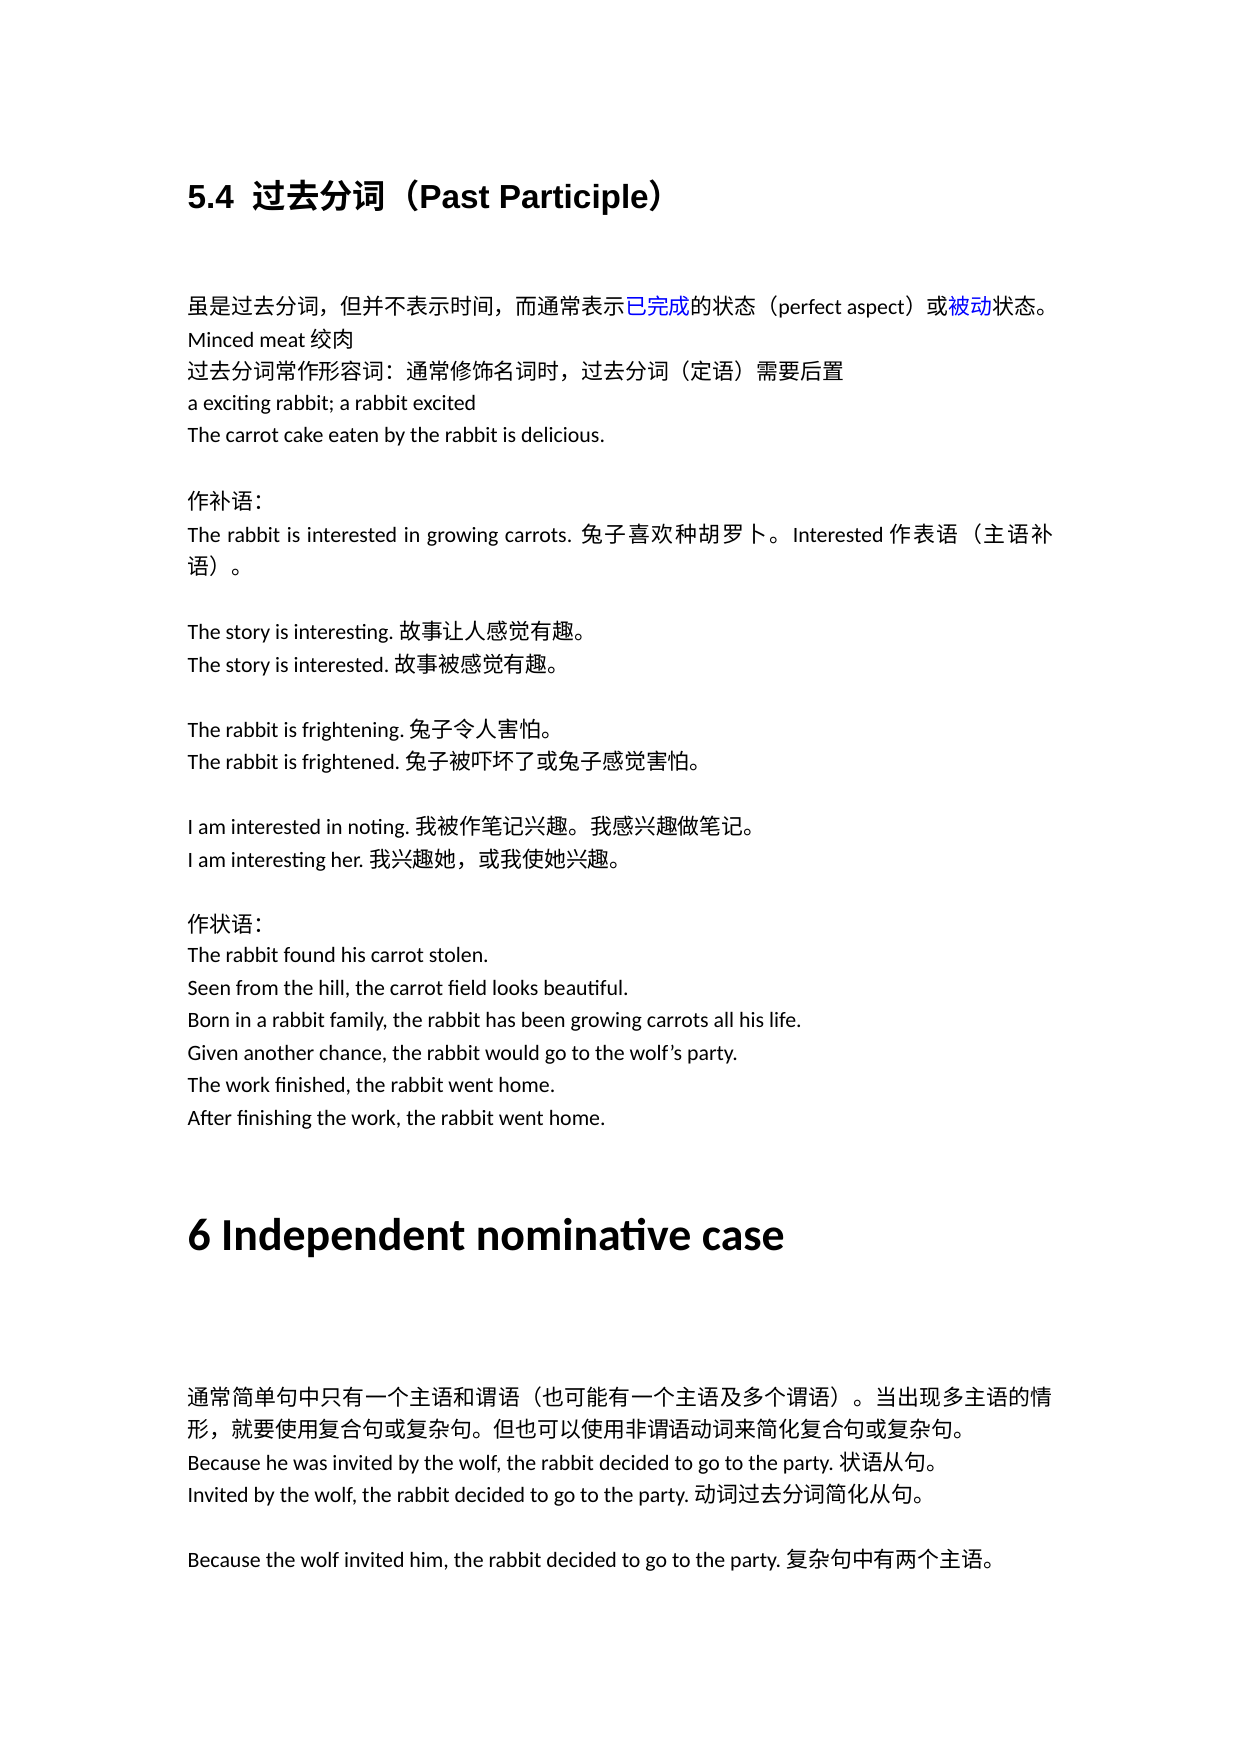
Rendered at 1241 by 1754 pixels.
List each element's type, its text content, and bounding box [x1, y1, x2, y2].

text The rabbit is frightening. 兔子令人害怕。 [187, 711, 1053, 744]
text I am interested in noting. 我被作笔记兴趣。我感兴趣做笔记。 [187, 809, 1053, 841]
text Born in a rabbit family, the rabbit has been growing carrots all his life. [187, 1004, 1053, 1036]
text The story is interested. 故事被感觉有趣。 [187, 646, 1053, 679]
text After finishing the work, the rabbit went home. [187, 1101, 1053, 1134]
text Given another chance, the rabbit would go to the wolf’s party. [187, 1036, 1053, 1069]
subtitle 过去分词（Past Participle） [187, 162, 1053, 227]
text The rabbit is interested in growing carrots. 兔子喜欢种胡罗卜。Interested作表语（主语补语）。 [187, 516, 1053, 581]
text Because the wolf invited him, the rabbit decided to go to the party. 复杂句中有两个主语。 [187, 1542, 1053, 1574]
text Invited by the wolf, the rabbit decided to go to the party. 动词过去分词简化从句。 [187, 1477, 1053, 1509]
text 过去分词常作形容词：通常修饰名词时，过去分词（定语）需要后置 [187, 354, 1053, 386]
text Because he was invited by the wolf, the rabbit decided to go to the party. 状语从句。 [187, 1444, 1053, 1477]
text The story is interesting. 故事让人感觉有趣。 [187, 614, 1053, 646]
text 作补语： [187, 484, 1053, 516]
text 通常简单句中只有一个主语和谓语（也可能有一个主语及多个谓语）。当出现多主语的情形，就要使用复合句或复杂句。但也可以使用非谓语动词来简化复合句或复杂句。 [187, 1379, 1053, 1444]
text The work finished, the rabbit went home. [187, 1069, 1053, 1101]
text 虽是过去分词，但并不表示时间，而通常表示已完成的状态（perfect aspect）或被动状态。 [187, 289, 1053, 321]
text Minced meat 绞肉 [187, 321, 1053, 354]
text I am interesting her. 我兴趣她，或我使她兴趣。 [187, 841, 1053, 874]
text The rabbit is frightened. 兔子被吓坏了或兔子感觉害怕。 [187, 744, 1053, 776]
text Seen from the hill, the carrot field looks beautiful. [187, 971, 1053, 1004]
text The carrot cake eaten by the rabbit is delicious. [187, 419, 1053, 451]
subtitle 6 Independent nominative case [187, 1202, 1053, 1267]
text a exciting rabbit; a rabbit excited [187, 386, 1053, 419]
text 作状语： [187, 906, 1053, 939]
text The rabbit found his carrot stolen. [187, 939, 1053, 971]
